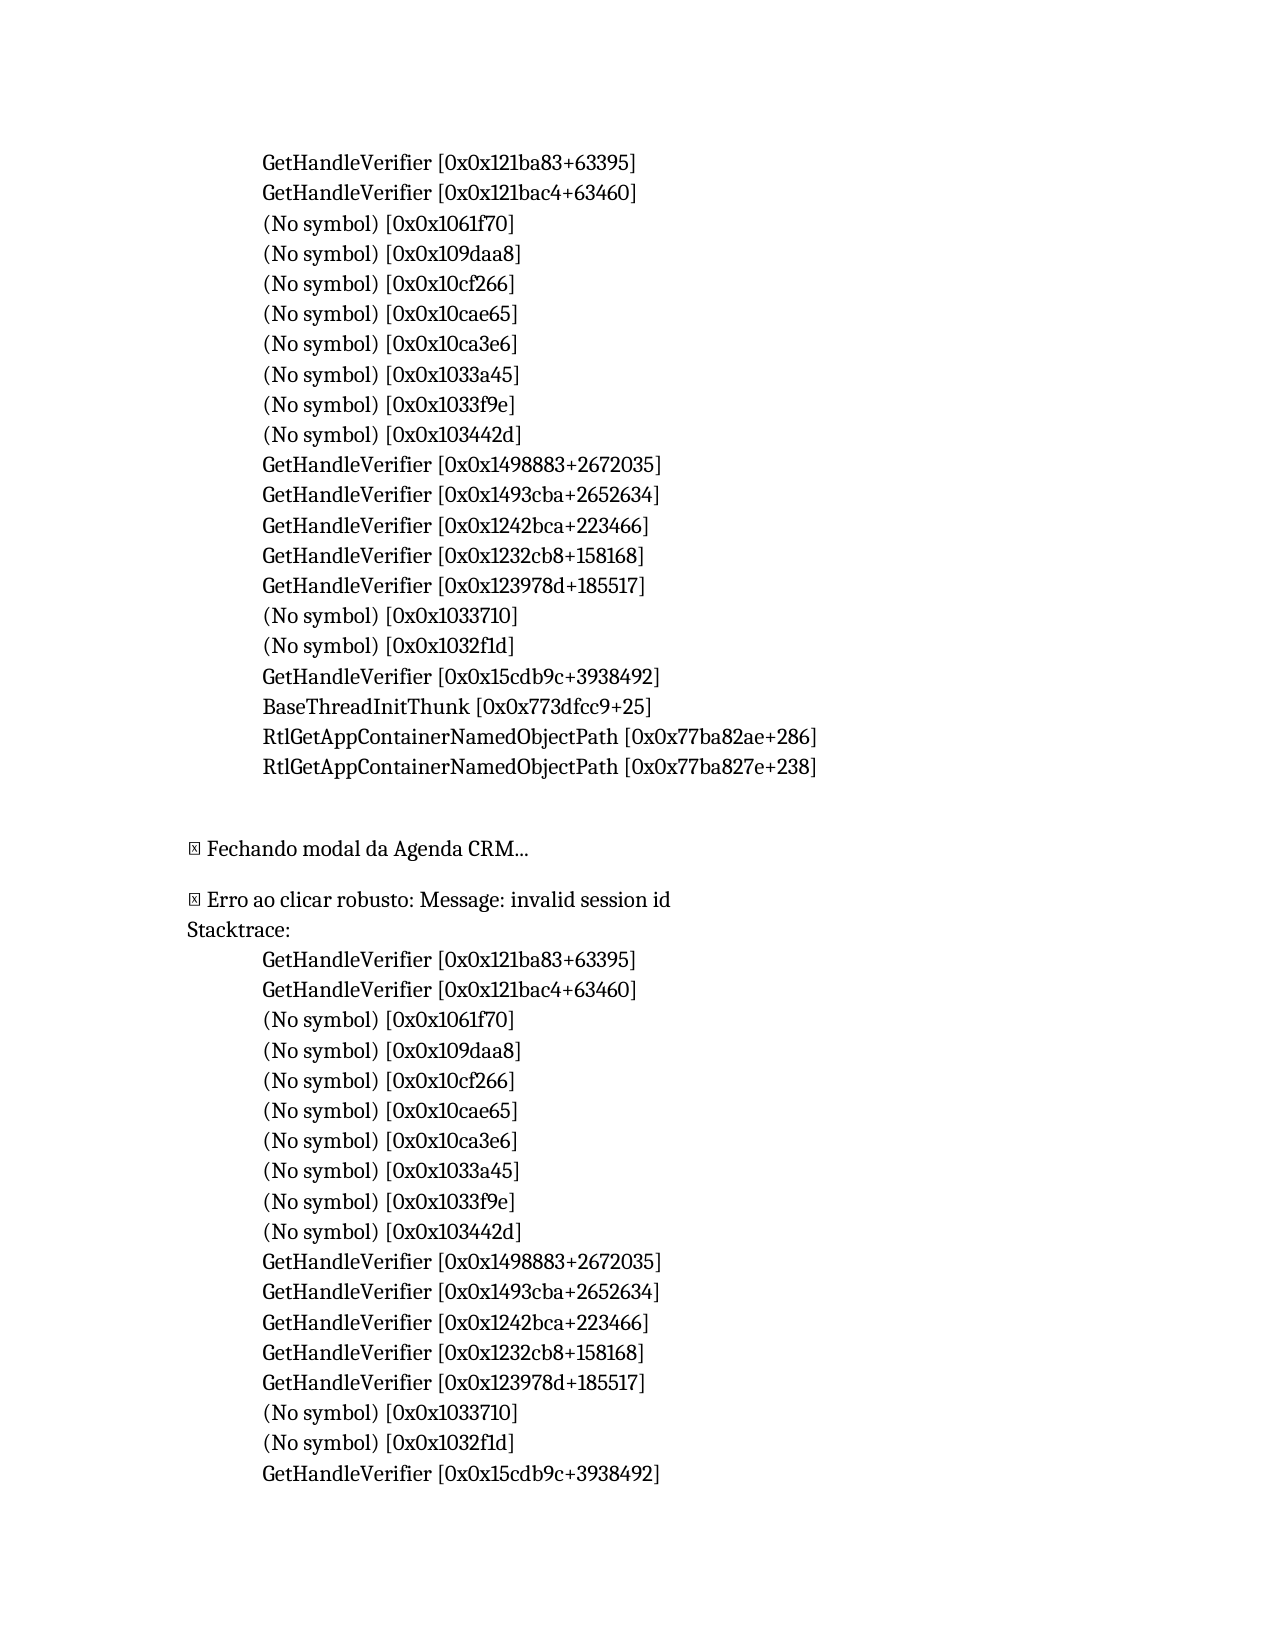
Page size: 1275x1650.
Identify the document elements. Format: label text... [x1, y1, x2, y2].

text 🔄 Fechando modal da Agenda CRM... [187, 835, 1087, 862]
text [187, 150, 1087, 811]
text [187, 886, 1087, 1487]
